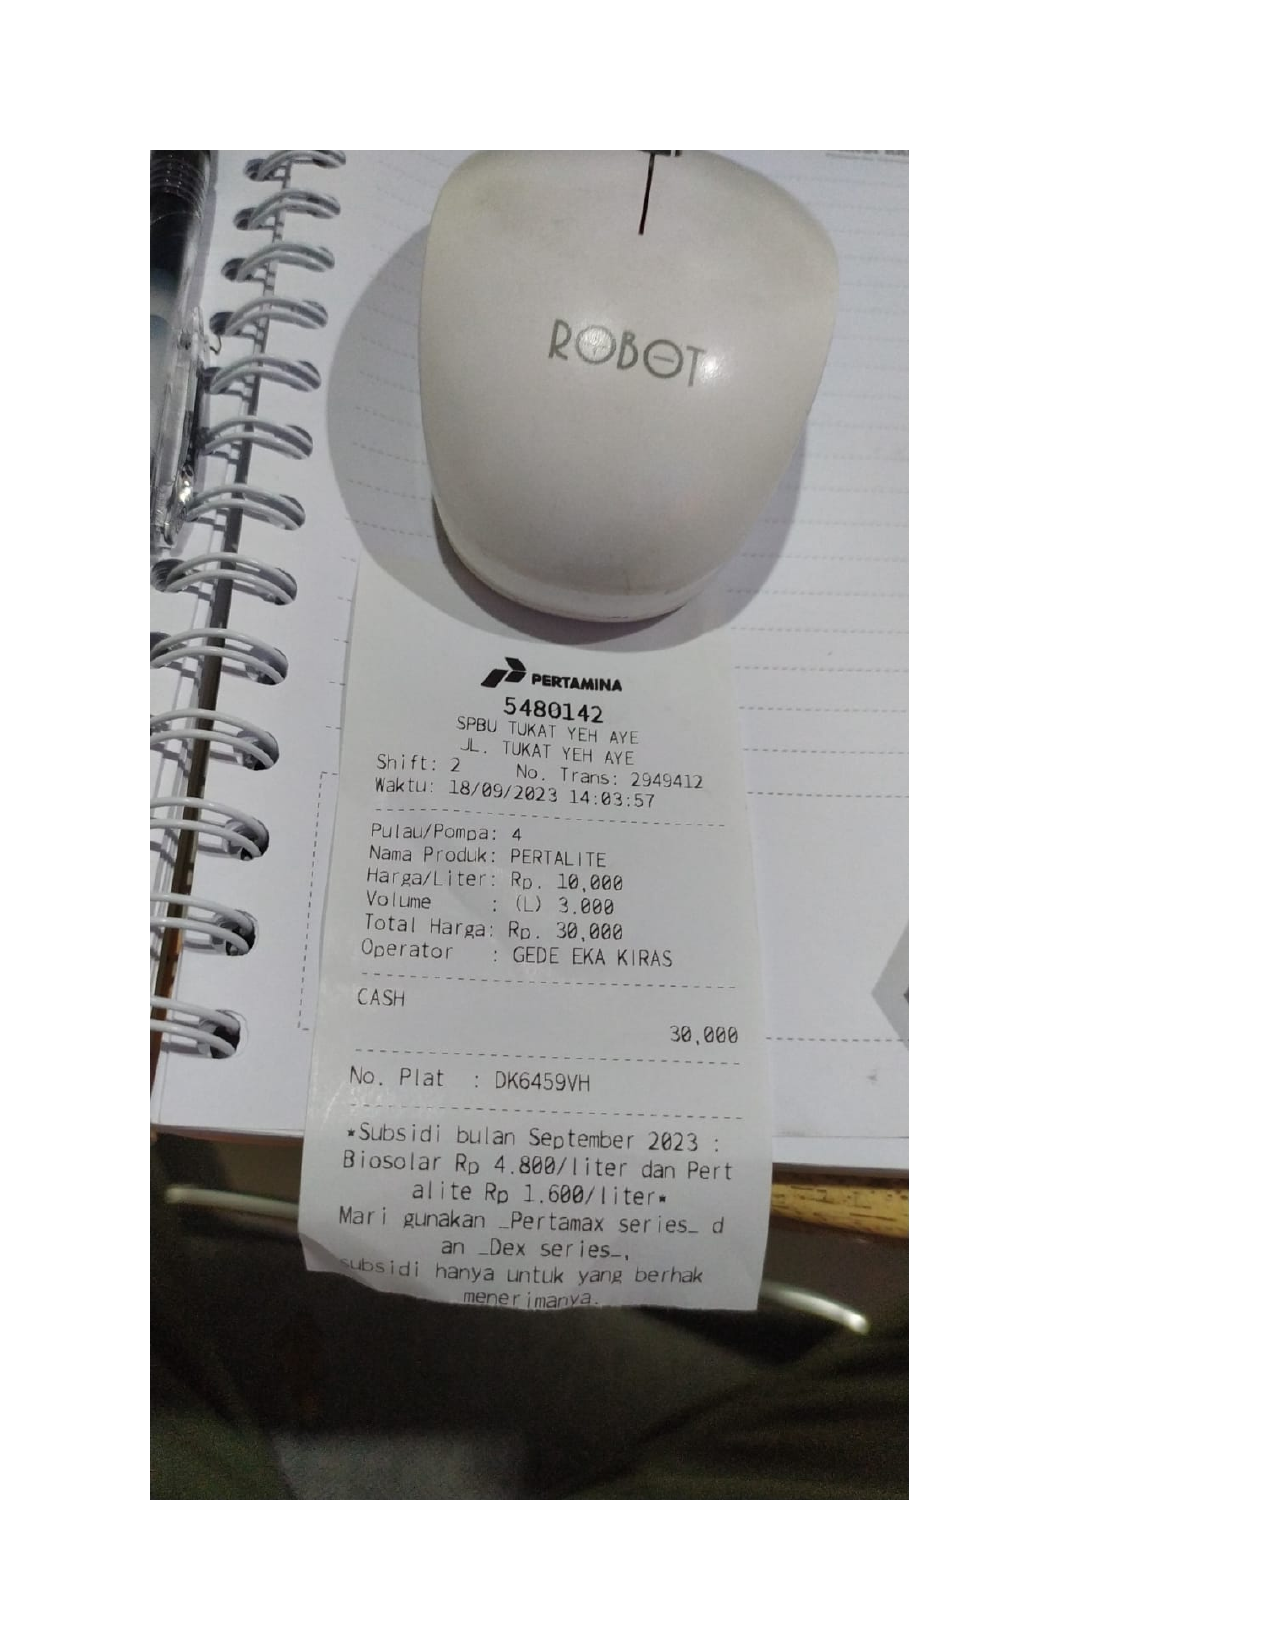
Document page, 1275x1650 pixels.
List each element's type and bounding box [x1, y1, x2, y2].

picture [150, 150, 909, 1500]
